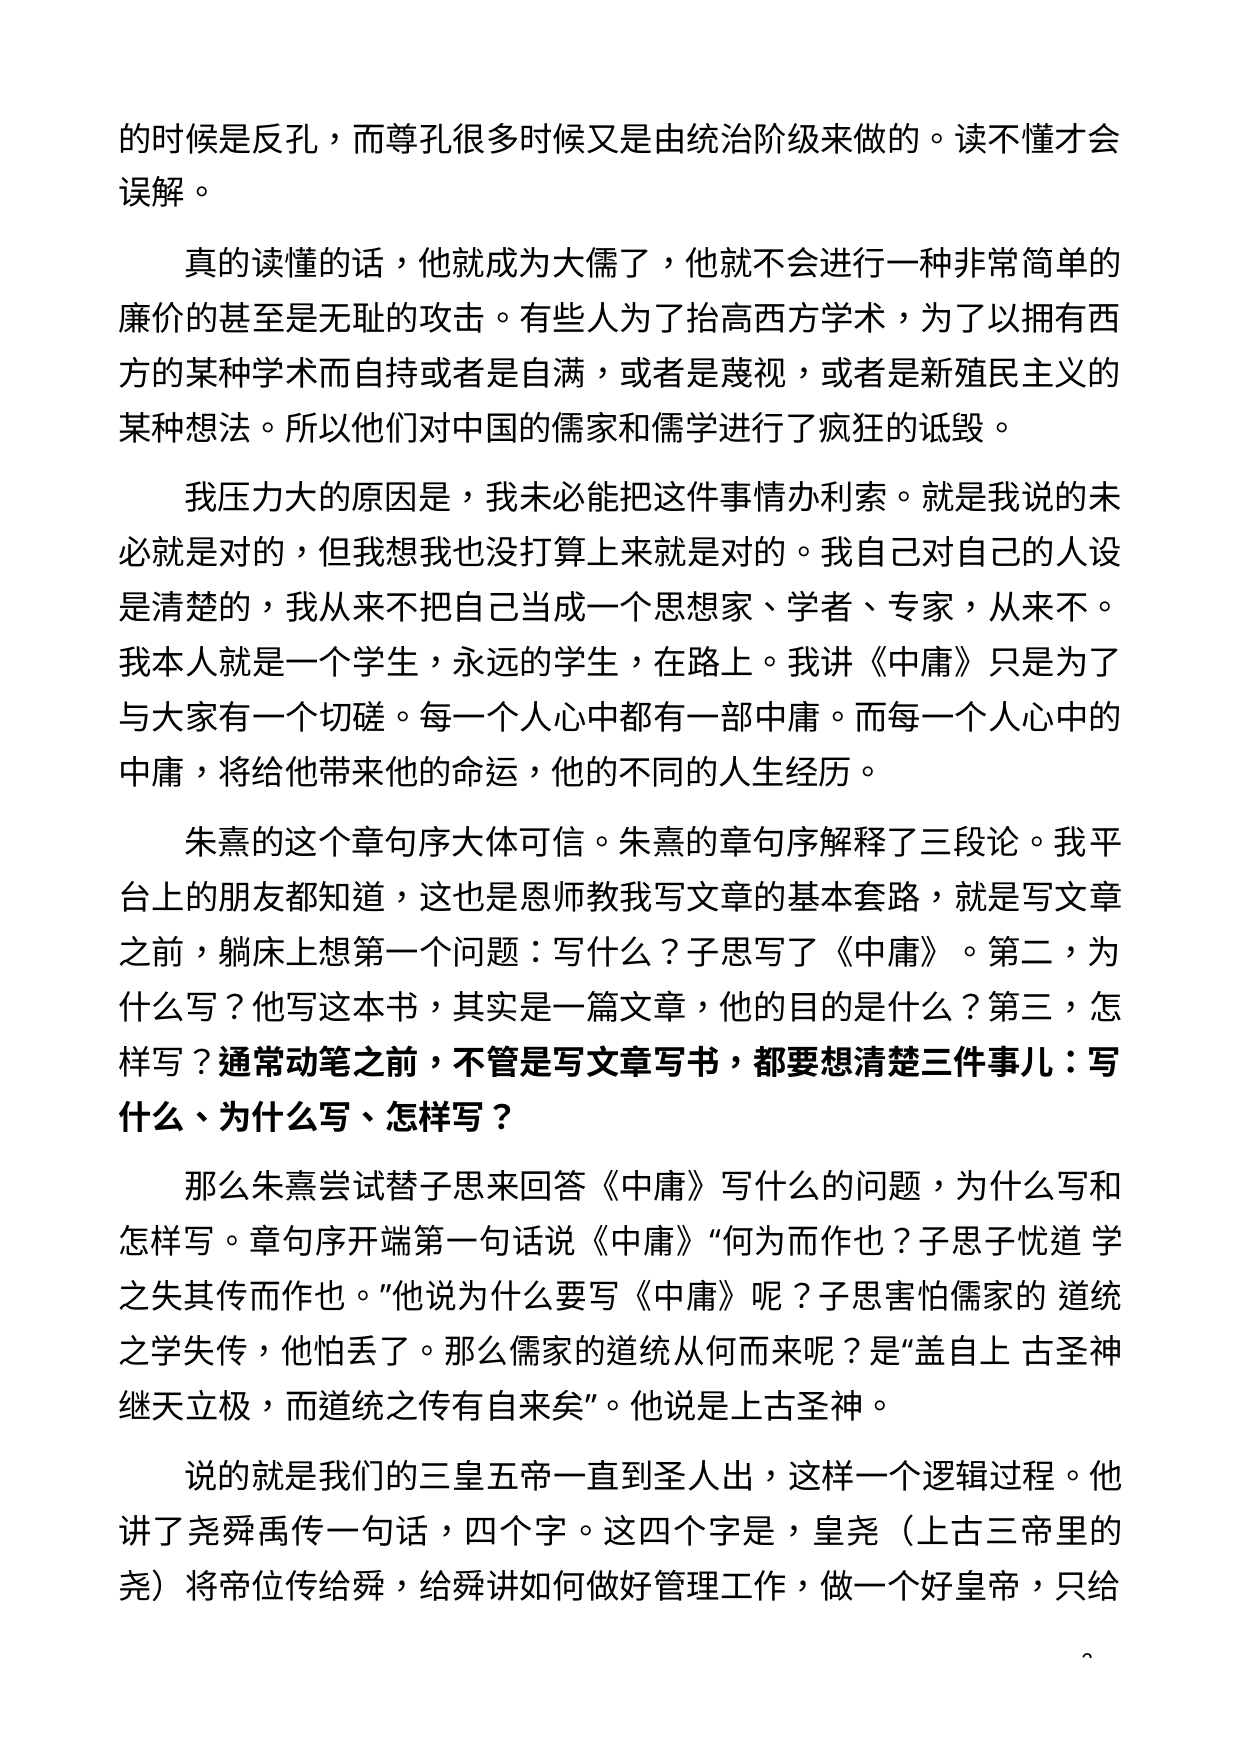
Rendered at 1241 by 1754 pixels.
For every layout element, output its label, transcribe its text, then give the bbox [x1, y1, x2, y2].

text 真的读懂的话，他就成为⼤儒了，他就不会进⾏⼀种非常简单的 廉价的甚⾄是⽆耻的攻击。有些⼈为了抬⾼西⽅学术，为了以拥有西 [118, 231, 1122, 341]
text 我压⼒⼤的原因是，我未必能把这件事情办利索。就是我说的未 必就是对的，但我想我也没打算上来就是对的。我自⼰对自⼰的⼈设 是清楚的，我从来不把自⼰当成⼀个思想家、学者、专家，从来不。 我本⼈就是⼀个学⽣，永远的学⽣，在路上。我讲《中庸》只是为了 与⼤家有⼀个切磋。每⼀个⼈⼼中都有⼀部中庸。⽽每⼀个⼈⼼中的 中庸，将给他带来他的命运，他的不同的⼈⽣经历。 [118, 466, 1122, 796]
text 那么朱熹尝试替⼦思来回答《中庸》写什么的问题，为什么写和 怎样写。章句序开端第⼀句话说《中庸》“何为⽽作也？⼦思⼦忧道 学之失其传⽽作也。”他说为什么要写《中庸》呢？⼦思害怕儒家的 道统之学失传，他怕丢了。那么儒家的道统从何⽽来呢？是“盖自上 古圣神继天立极，⽽道统之传有自来矣”。他说是上古圣神。 [118, 1155, 1123, 1430]
text 误解。 [118, 160, 1134, 215]
text 的时候是反孔，⽽尊孔很多时候又是由统治阶级来做的。读不懂才会 [118, 114, 1134, 160]
text 说的就是我们的三皇五帝⼀直到圣⼈出，这样⼀个逻辑过程。他 讲了尧舜禹传⼀句话，四个字。这四个字是，皇尧（上古三帝里的 尧）将帝位传给舜，给舜讲如何做好管理⼯作，做⼀个好皇帝，只给 [118, 1444, 1123, 1609]
text 朱熹的这个章句序⼤体可信。朱熹的章句序解释了三段论。我平 台上的朋友都知道，这也是恩师教我写⽂章的基本套路，就是写⽂章 之前，躺床上想第⼀个问题：写什么？⼦思写了《中庸》。第⼆，为 什么写？他写这本书，其实是⼀篇⽂章，他的目的是什么？第三，怎 样写？通常动笔之前，不管是写⽂章写书，都要想清楚三件事⼉：写 什么、为什么写、怎样写？ [118, 810, 1122, 1140]
text ⽅的某种学术⽽自持或者是自满，或者是蔑视，或者是新殖民主义的 某种想法。所以他们对中国的儒家和儒学进⾏了疯狂的诋毁。 [118, 341, 1122, 451]
